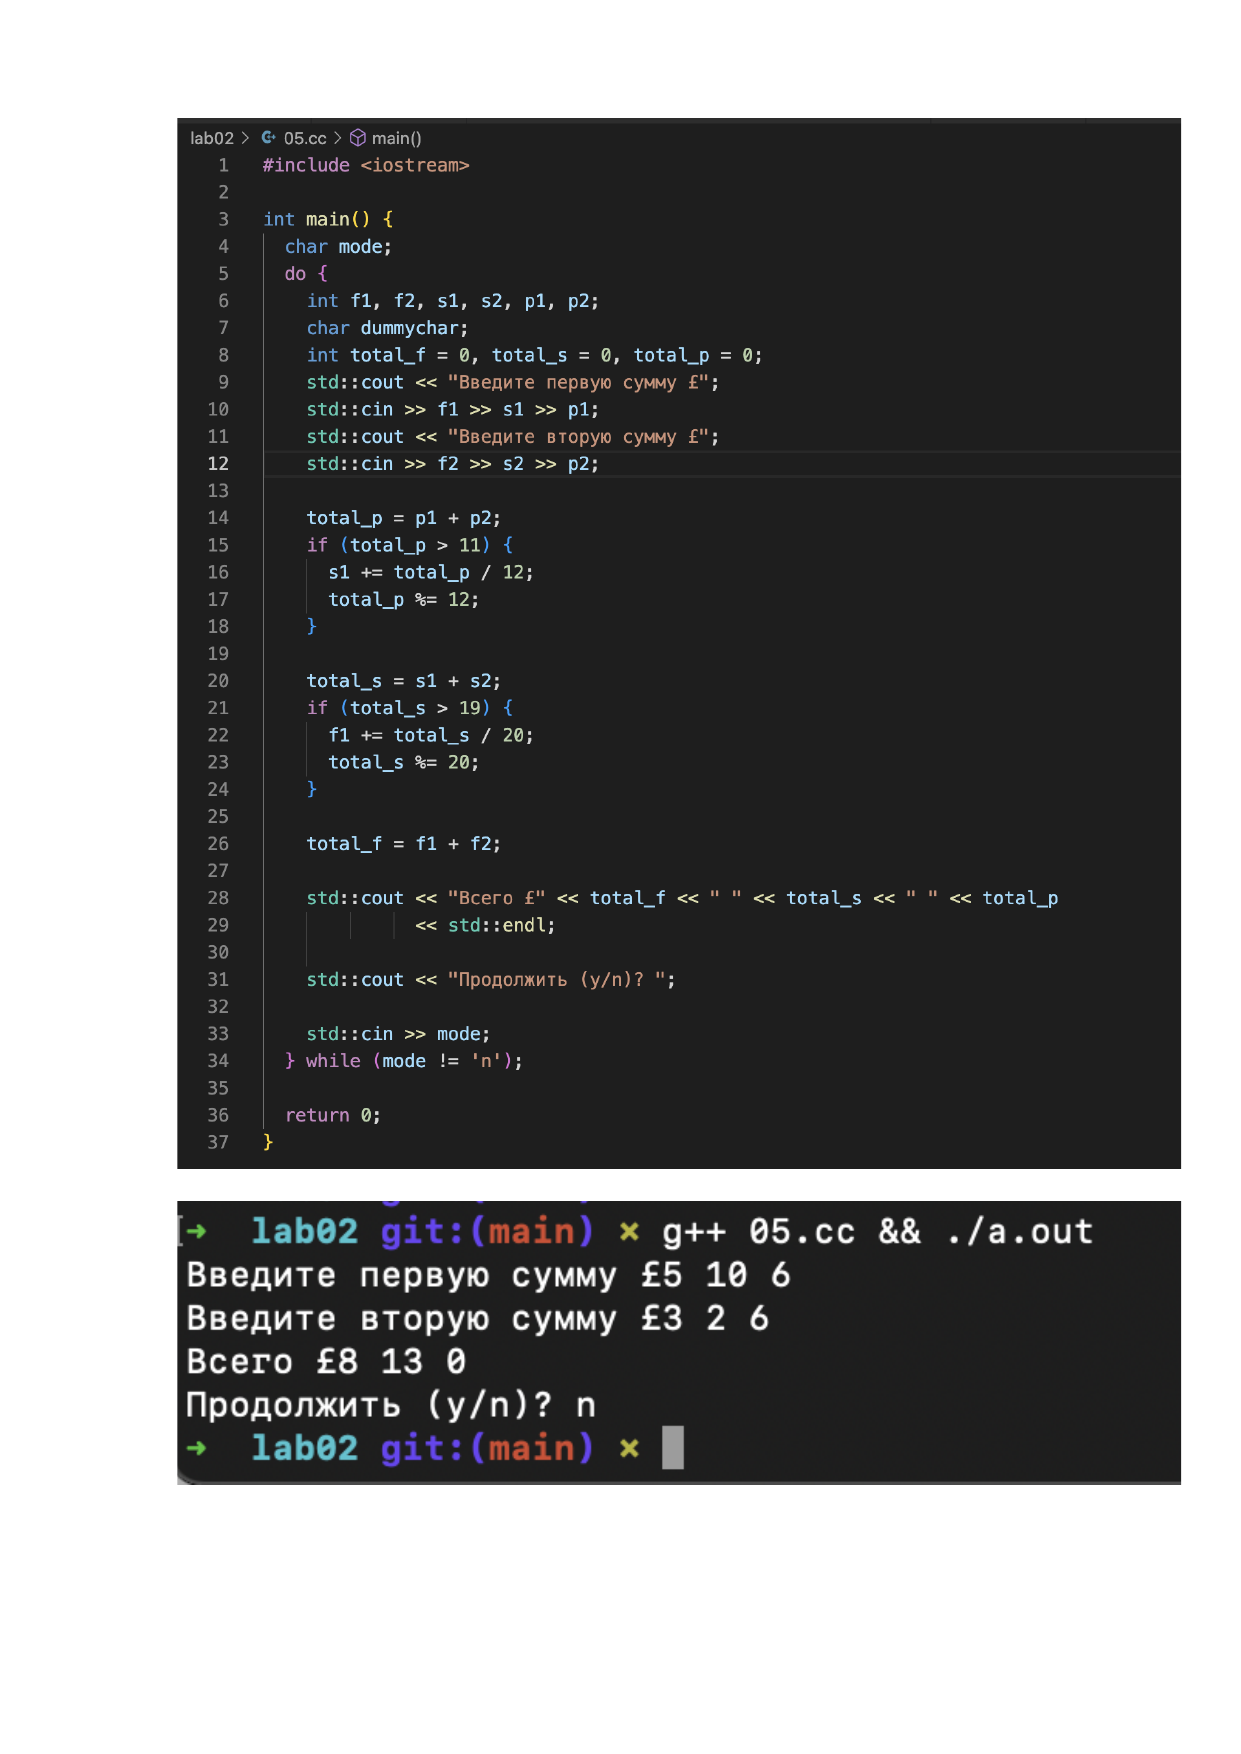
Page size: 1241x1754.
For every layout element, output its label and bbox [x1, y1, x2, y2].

picture [177, 1201, 1182, 1485]
picture [177, 118, 1182, 1169]
